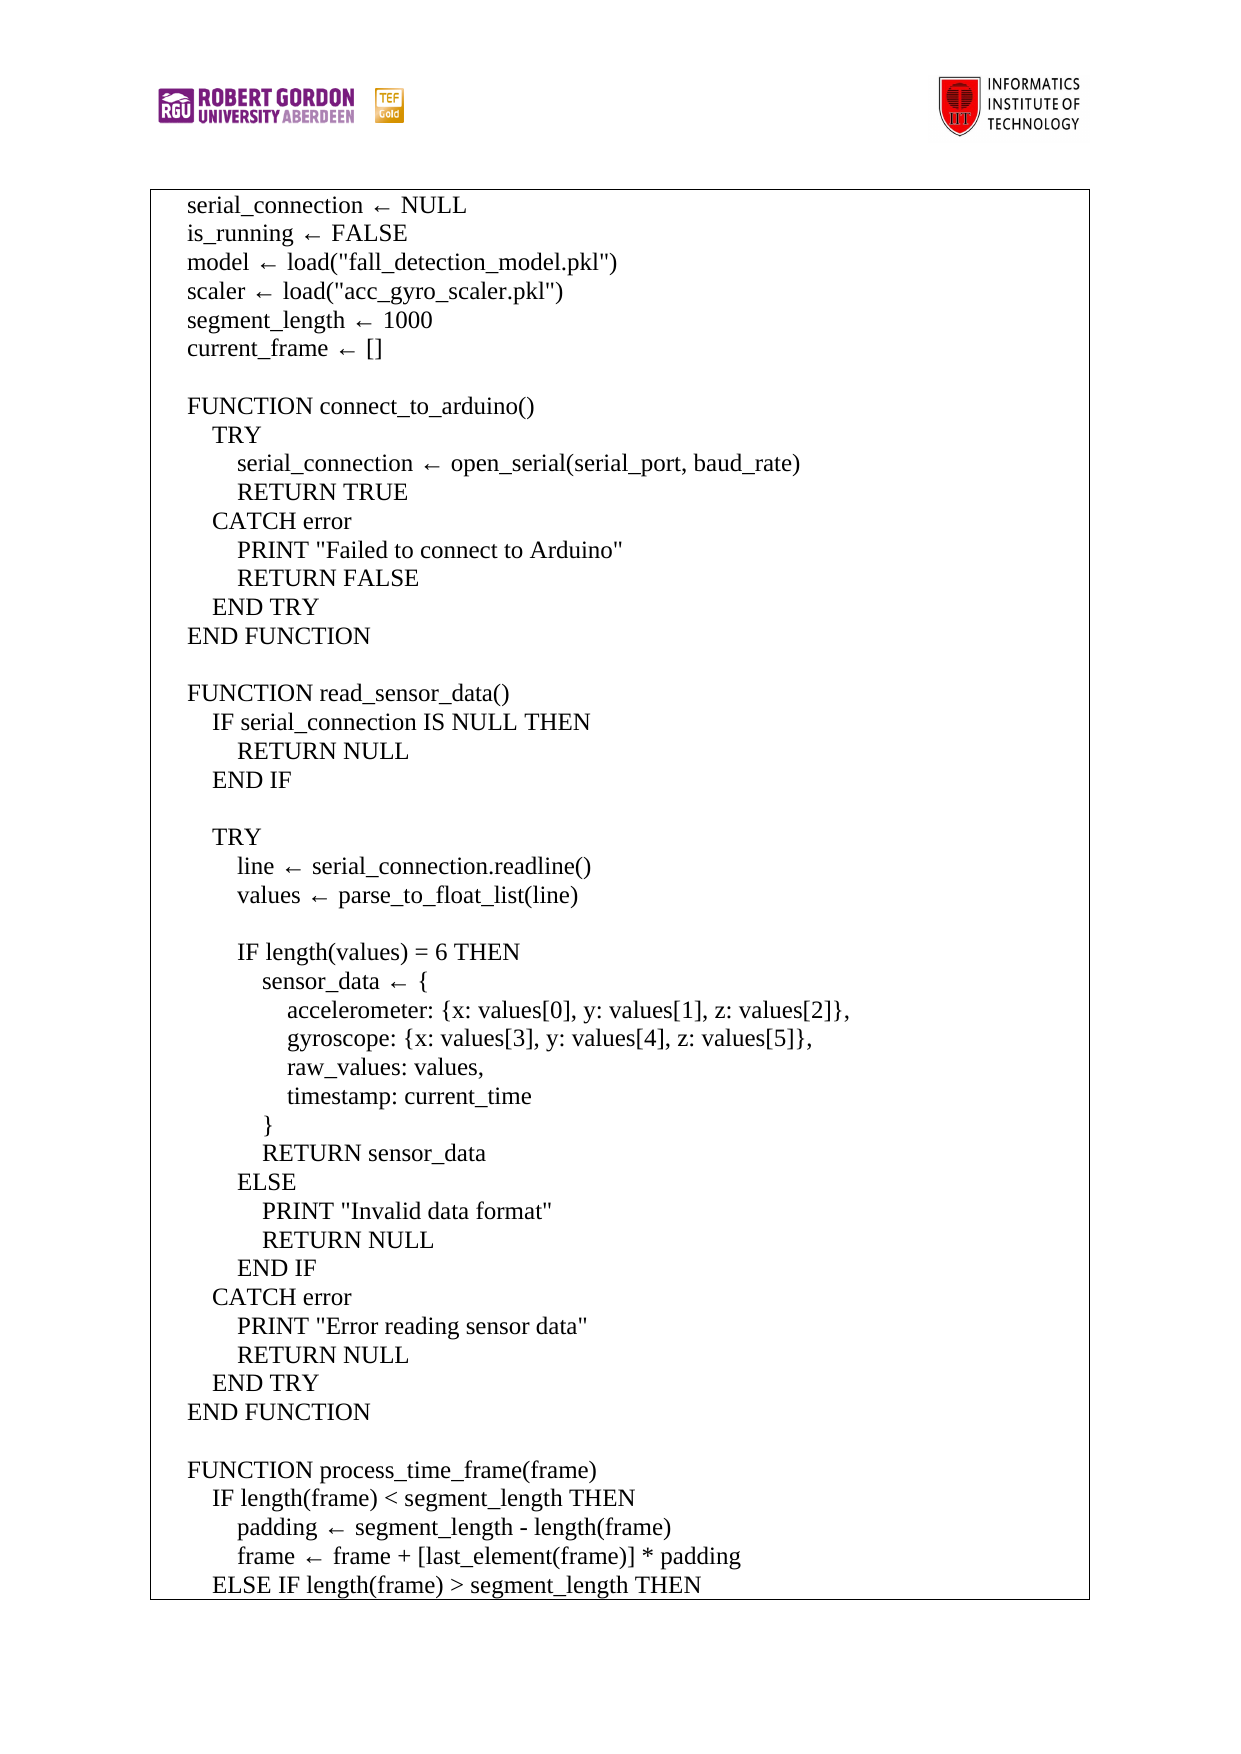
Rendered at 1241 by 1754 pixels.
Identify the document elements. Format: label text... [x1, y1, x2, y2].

picture [150, 82, 413, 129]
picture [927, 75, 1091, 143]
